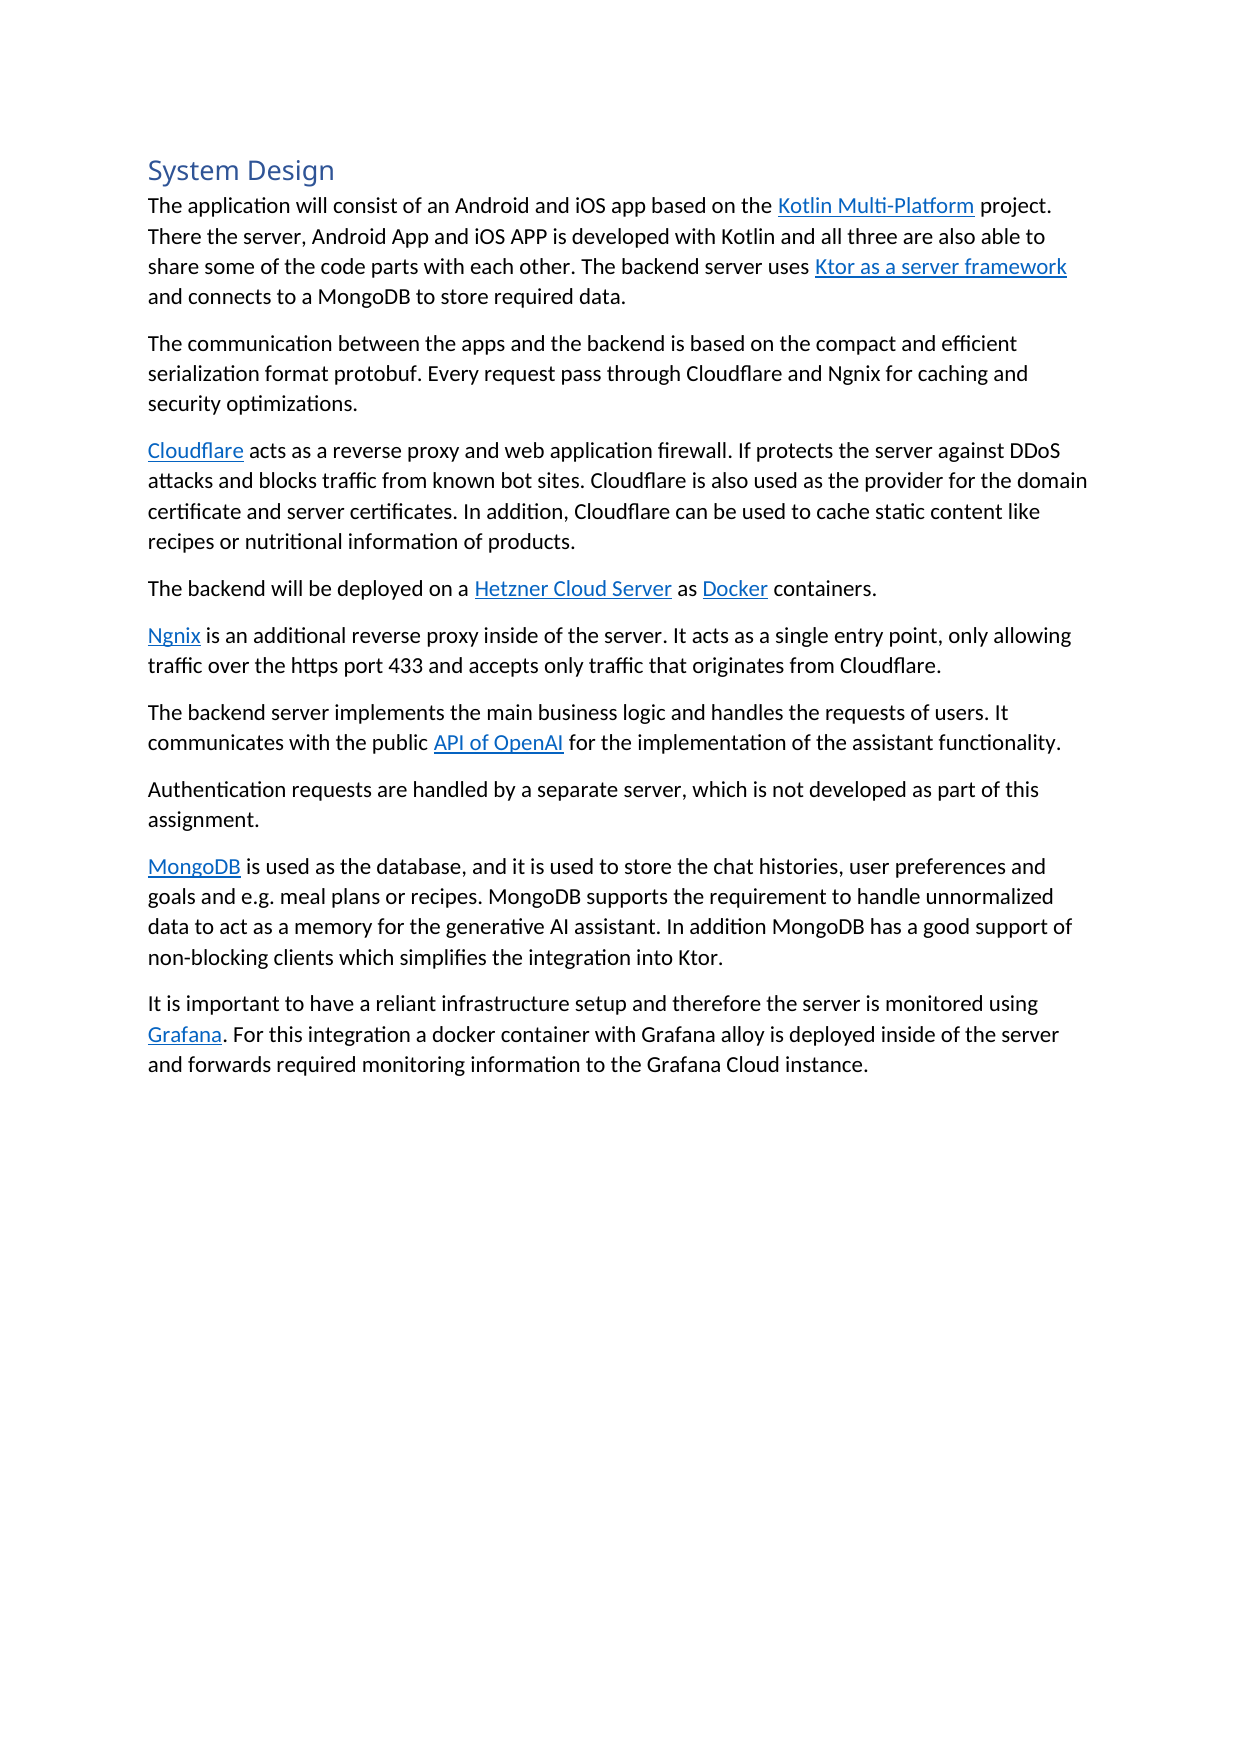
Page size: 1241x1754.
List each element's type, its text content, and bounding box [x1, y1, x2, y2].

text The communication between the apps and the backend is based on the compact and efficient serialization format protobuf. Every request pass through Cloudflare and Ngnix for caching and security optimizations. [148, 329, 1093, 417]
text Authentication requests are handled by a separate server, which is not developed as part of this assignment. [148, 775, 1093, 833]
text Cloudflare acts as a reverse proxy and web application firewall. If protects the server against DDoS attacks and blocks traffic from known bot sites. Cloudflare is also used as the provider for the domain certificate and server certificates. In addition, Cloudflare can be used to cache static content like recipes or nutritional information of products. [148, 436, 1093, 555]
subtitle System Design [148, 152, 1093, 189]
text It is important to have a reliant infrastructure setup and therefore the server is monitored using Grafana. For this integration a docker container with Grafana alloy is deployed inside of the server and forwards required monitoring information to the Grafana Cloud instance. [148, 989, 1093, 1078]
text MongoDB is used as the database, and it is used to store the chat histories, user preferences and goals and e.g. meal plans or recipes. MongoDB supports the requirement to handle unnormalized data to act as a memory for the generative AI assistant. In addition MongoDB has a good support of non-blocking clients which simplifies the integration into Ktor. [148, 852, 1093, 971]
text The backend will be deployed on a Hetzner Cloud Server as Docker containers. [148, 574, 1093, 602]
text Ngnix is an additional reverse proxy inside of the server. It acts as a single entry point, only allowing traffic over the https port 433 and accepts only traffic that originates from Cloudflare. [148, 621, 1093, 679]
text The backend server implements the main business logic and handles the requests of users. It communicates with the public API of OpenAI for the implementation of the assistant functionality. [148, 698, 1093, 756]
text The application will consist of an Android and iOS app based on the Kotlin Multi-Platform project. There the server, Android App and iOS APP is developed with Kotlin and all three are also able to share some of the code parts with each other. The backend server uses Ktor as a server framework and connects to a MongoDB to store required data. [148, 192, 1093, 310]
